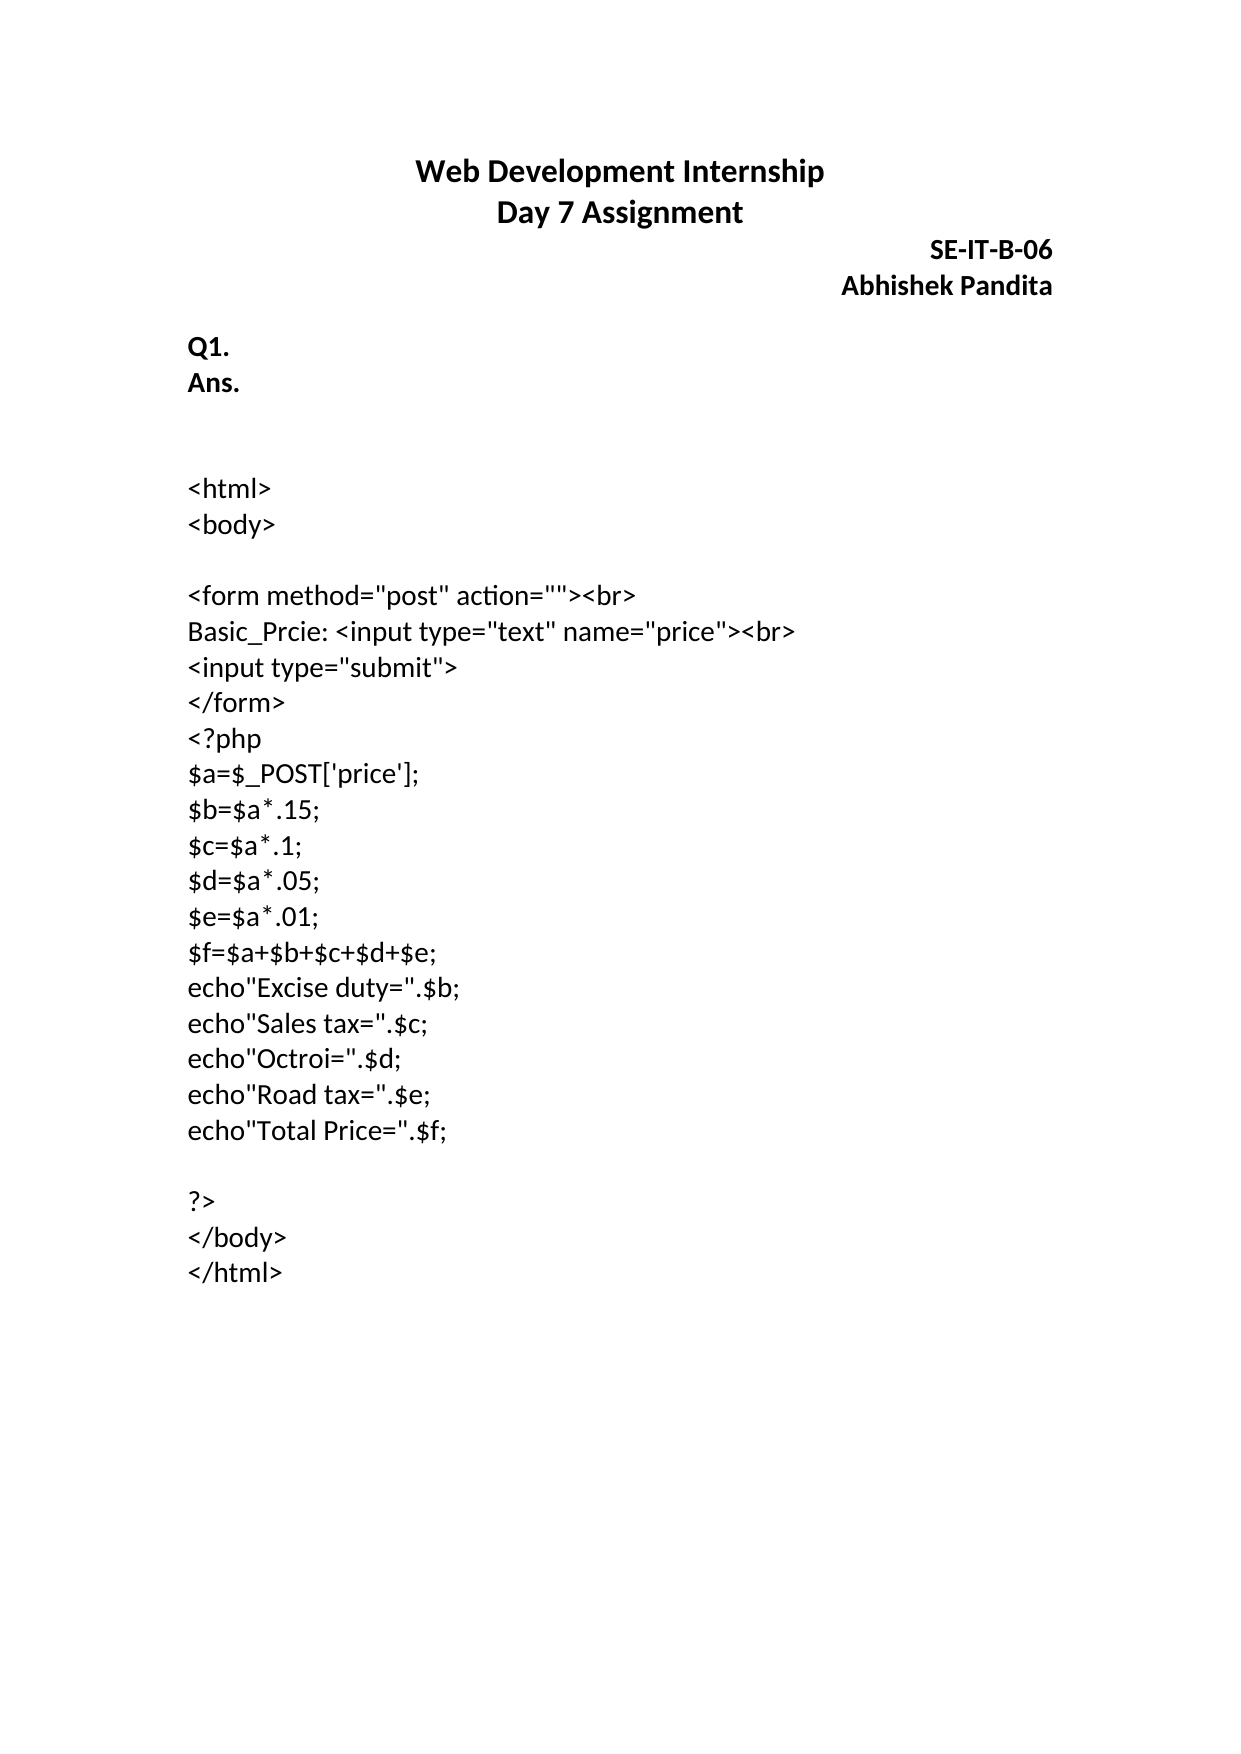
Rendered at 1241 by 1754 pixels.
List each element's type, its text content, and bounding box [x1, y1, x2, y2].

text </form> [187, 684, 1053, 720]
text echo"Octroi=".$d; [187, 1041, 1053, 1076]
text SE-IT-B-06 [187, 231, 1053, 267]
text <?php [187, 720, 1053, 756]
text Ans. [187, 364, 1053, 399]
text Basic_Prcie: <input type="text" name="price"><br> [187, 613, 1053, 649]
text echo"Road tax=".$e; [187, 1076, 1053, 1112]
text $d=$a*.05; [187, 862, 1053, 898]
text </body> [187, 1219, 1053, 1254]
text $f=$a+$b+$c+$d+$e; [187, 934, 1053, 969]
text ?> [187, 1183, 1053, 1219]
text </html> [187, 1254, 1053, 1290]
text <body> [187, 506, 1053, 542]
text Q1. [187, 328, 1053, 364]
text echo"Excise duty=".$b; [187, 969, 1053, 1005]
text Day 7 Assignment [187, 191, 1053, 231]
text <html> [187, 471, 1053, 506]
text $b=$a*.15; [187, 791, 1053, 827]
text $a=$_POST['price']; [187, 756, 1053, 791]
text $e=$a*.01; [187, 898, 1053, 934]
text Abhishek Pandita [187, 267, 1053, 303]
text <input type="submit"> [187, 649, 1053, 684]
text <form method="post" action=""><br> [187, 577, 1053, 613]
text Web Development Internship [187, 150, 1053, 191]
text $c=$a*.1; [187, 827, 1053, 862]
text echo"Total Price=".$f; [187, 1112, 1053, 1147]
text echo"Sales tax=".$c; [187, 1005, 1053, 1041]
